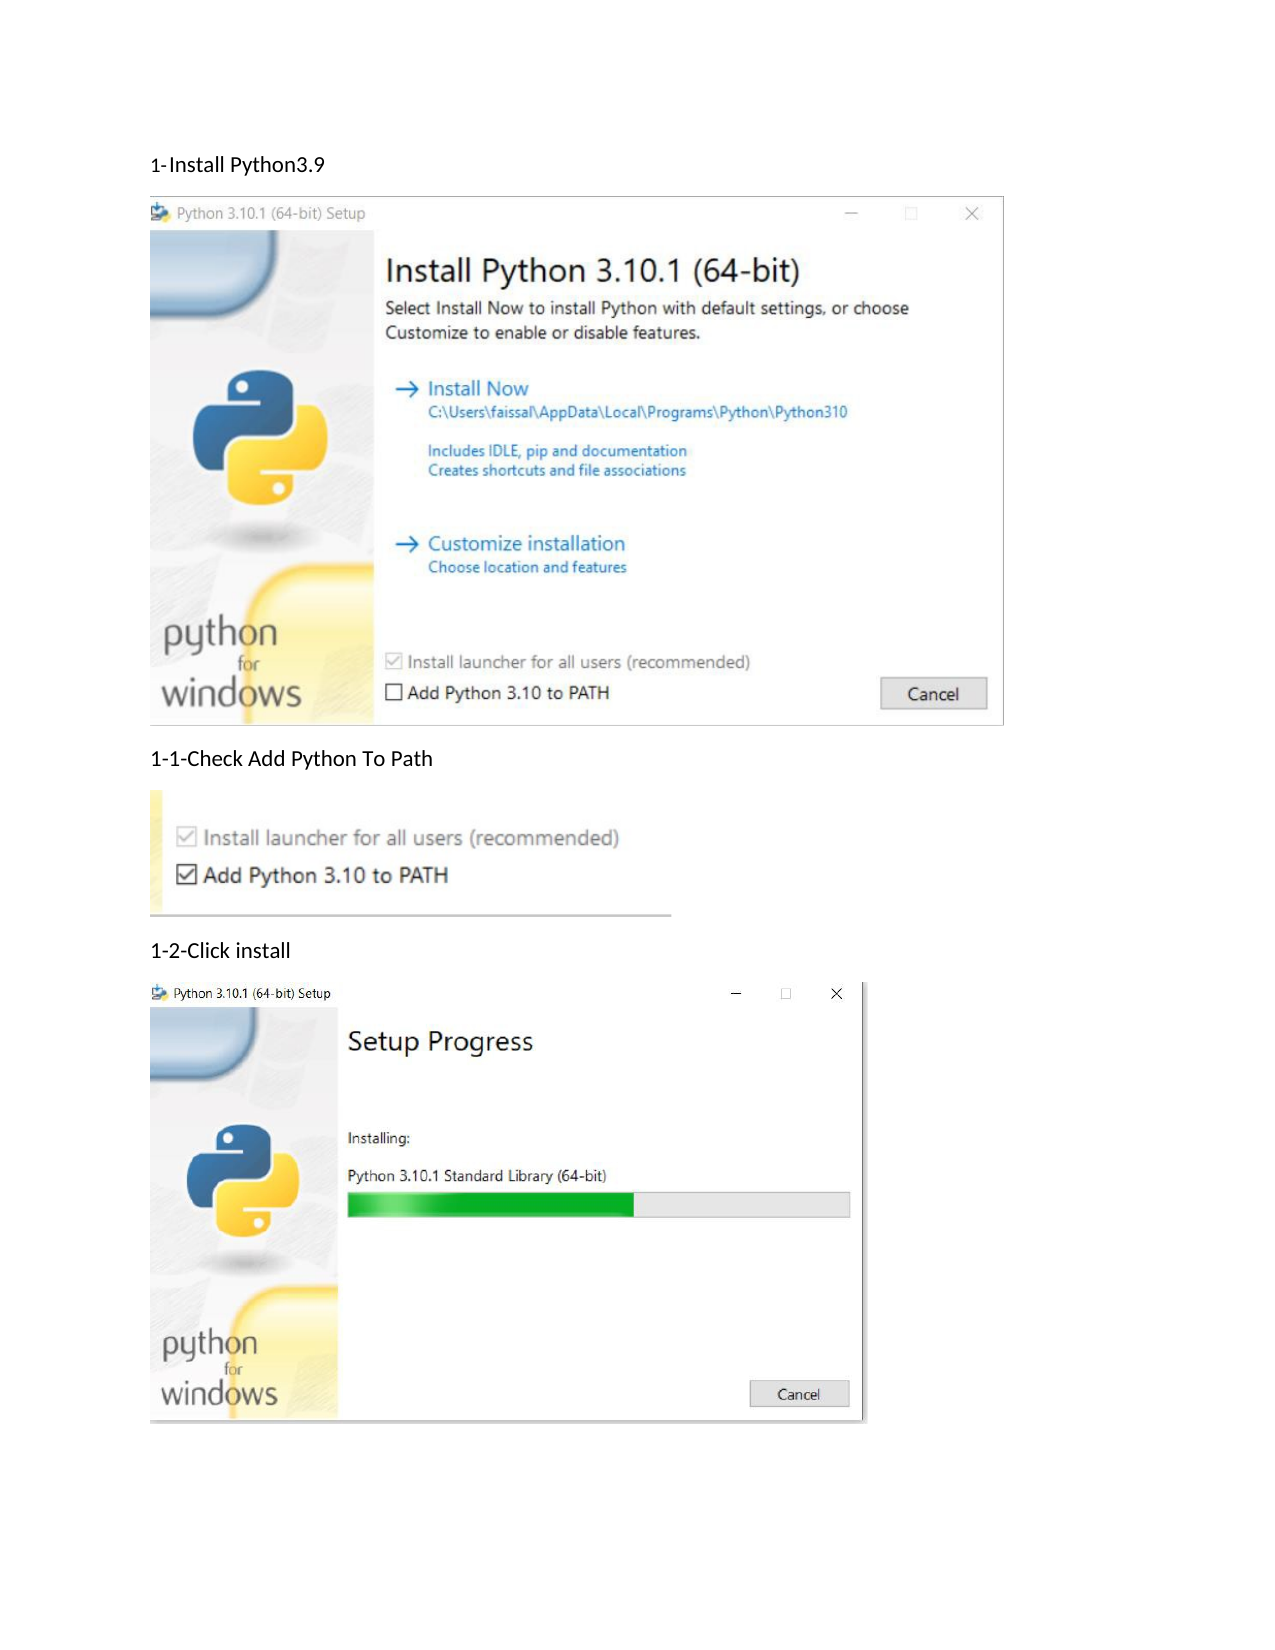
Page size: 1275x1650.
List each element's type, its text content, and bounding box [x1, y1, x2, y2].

picture [150, 790, 672, 917]
list Install Python3.9 [150, 150, 1135, 178]
picture [150, 982, 868, 1424]
picture [150, 196, 1004, 726]
